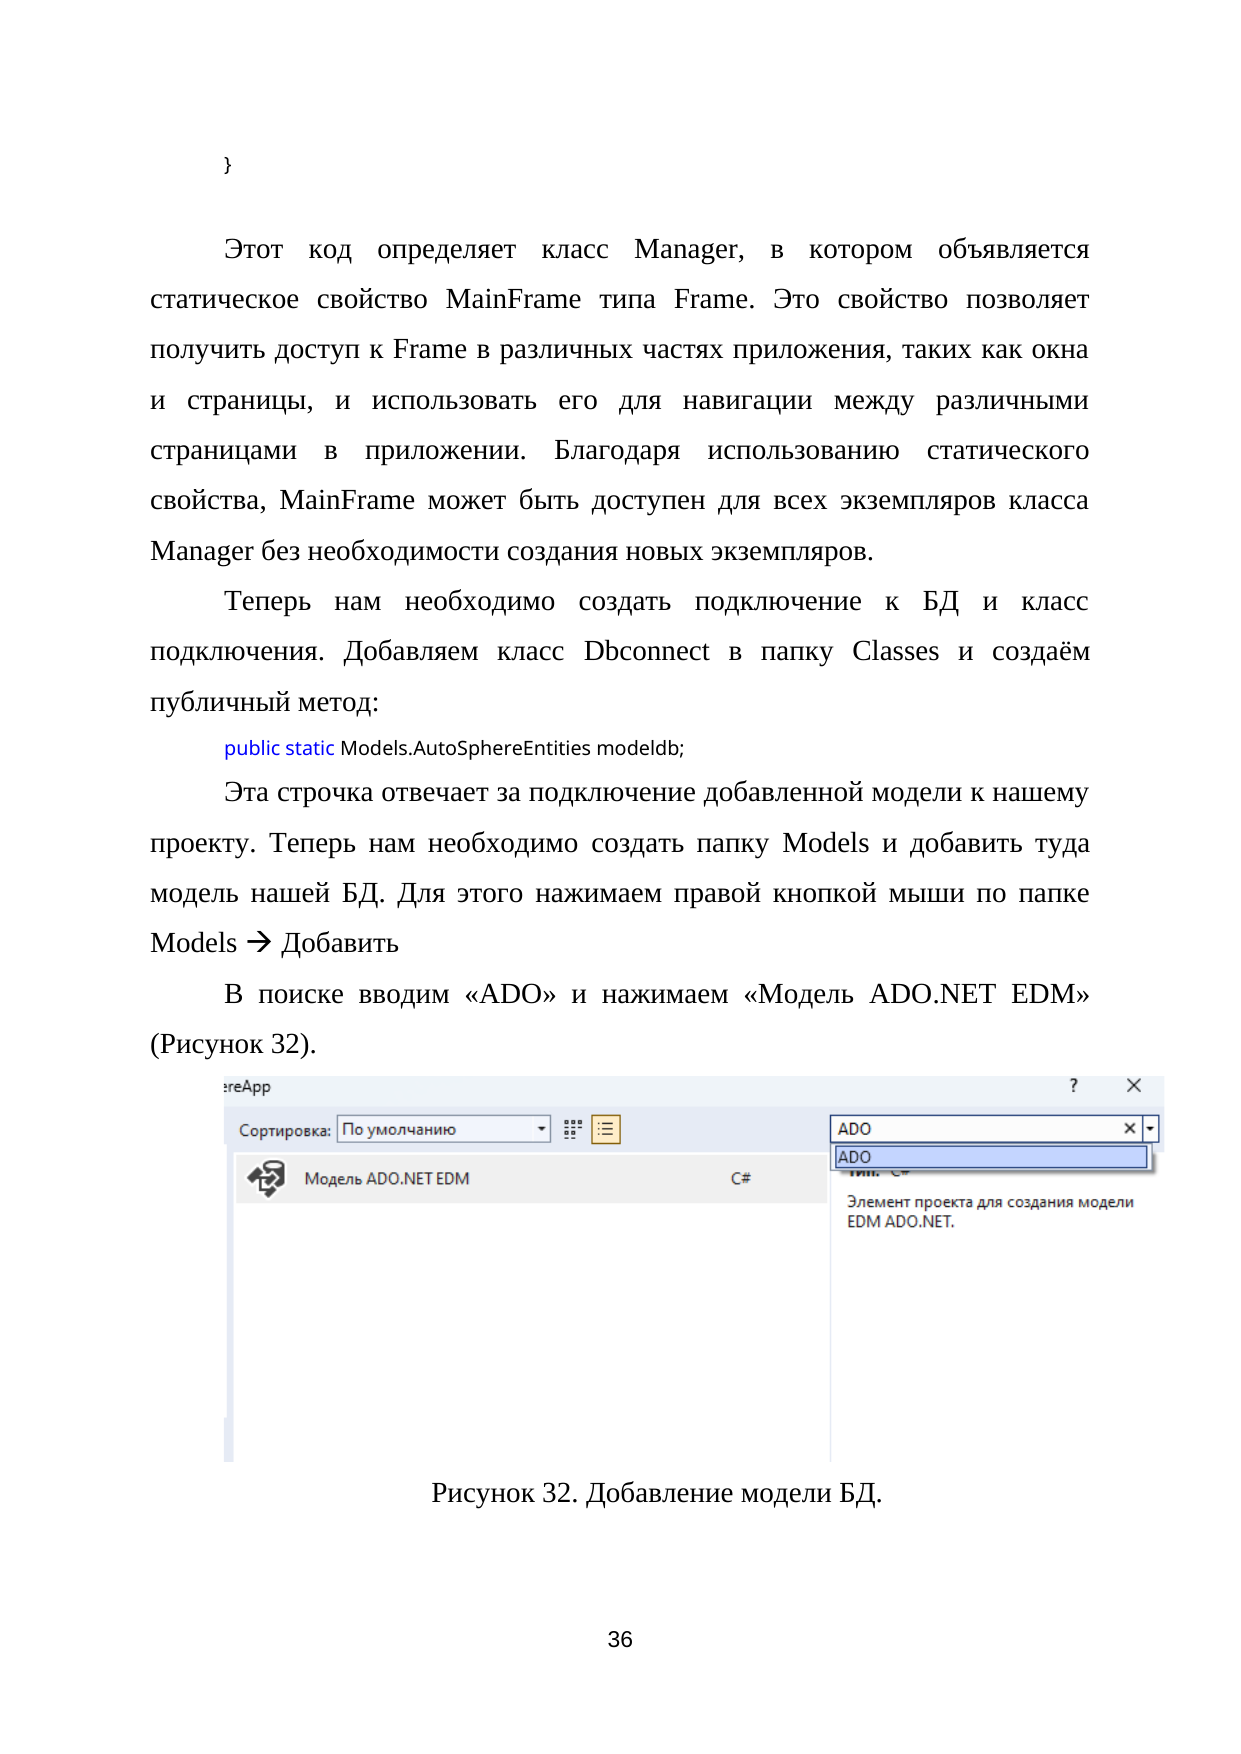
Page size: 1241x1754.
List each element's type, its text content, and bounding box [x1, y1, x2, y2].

text Теперь нам необходимо создать подключение к БД и класс подключения. Добавляем класс Dbconnect в папку Classes и создаём публичный метод: [150, 583, 1090, 717]
text Эта строчка отвечает за подключение добавленной модели к нашему проекту. Теперь нам необходимо создать папку Models и добавить туда модель нашей БД. Для этого нажимаем правой кнопкой мыши по папке Models Добавить [150, 774, 1090, 959]
text } [150, 150, 1090, 177]
text public static Models.AutoSphereEntities modeldb; [150, 734, 1090, 761]
text В поиске вводим «ADO» и нажимаем «Модель ADO.NET EDM» (Рисунок 32). [150, 976, 1090, 1059]
text Рисунок 32. Добавление модели БД. [150, 1475, 1090, 1508]
picture [223, 1076, 1165, 1462]
text Этот код определяет класс Manager, в котором объявляется статическое свойство MainFrame типа Frame. Это свойство позволяет получить доступ к Frame в различных частях приложения, таких как окна и страницы, и использовать его для навигации между различными страницами в приложении. Благодаря использованию статического свойства, MainFrame может быть доступен для всех экземпляров класса Manager без необходимости создания новых экземпляров. [150, 231, 1090, 566]
